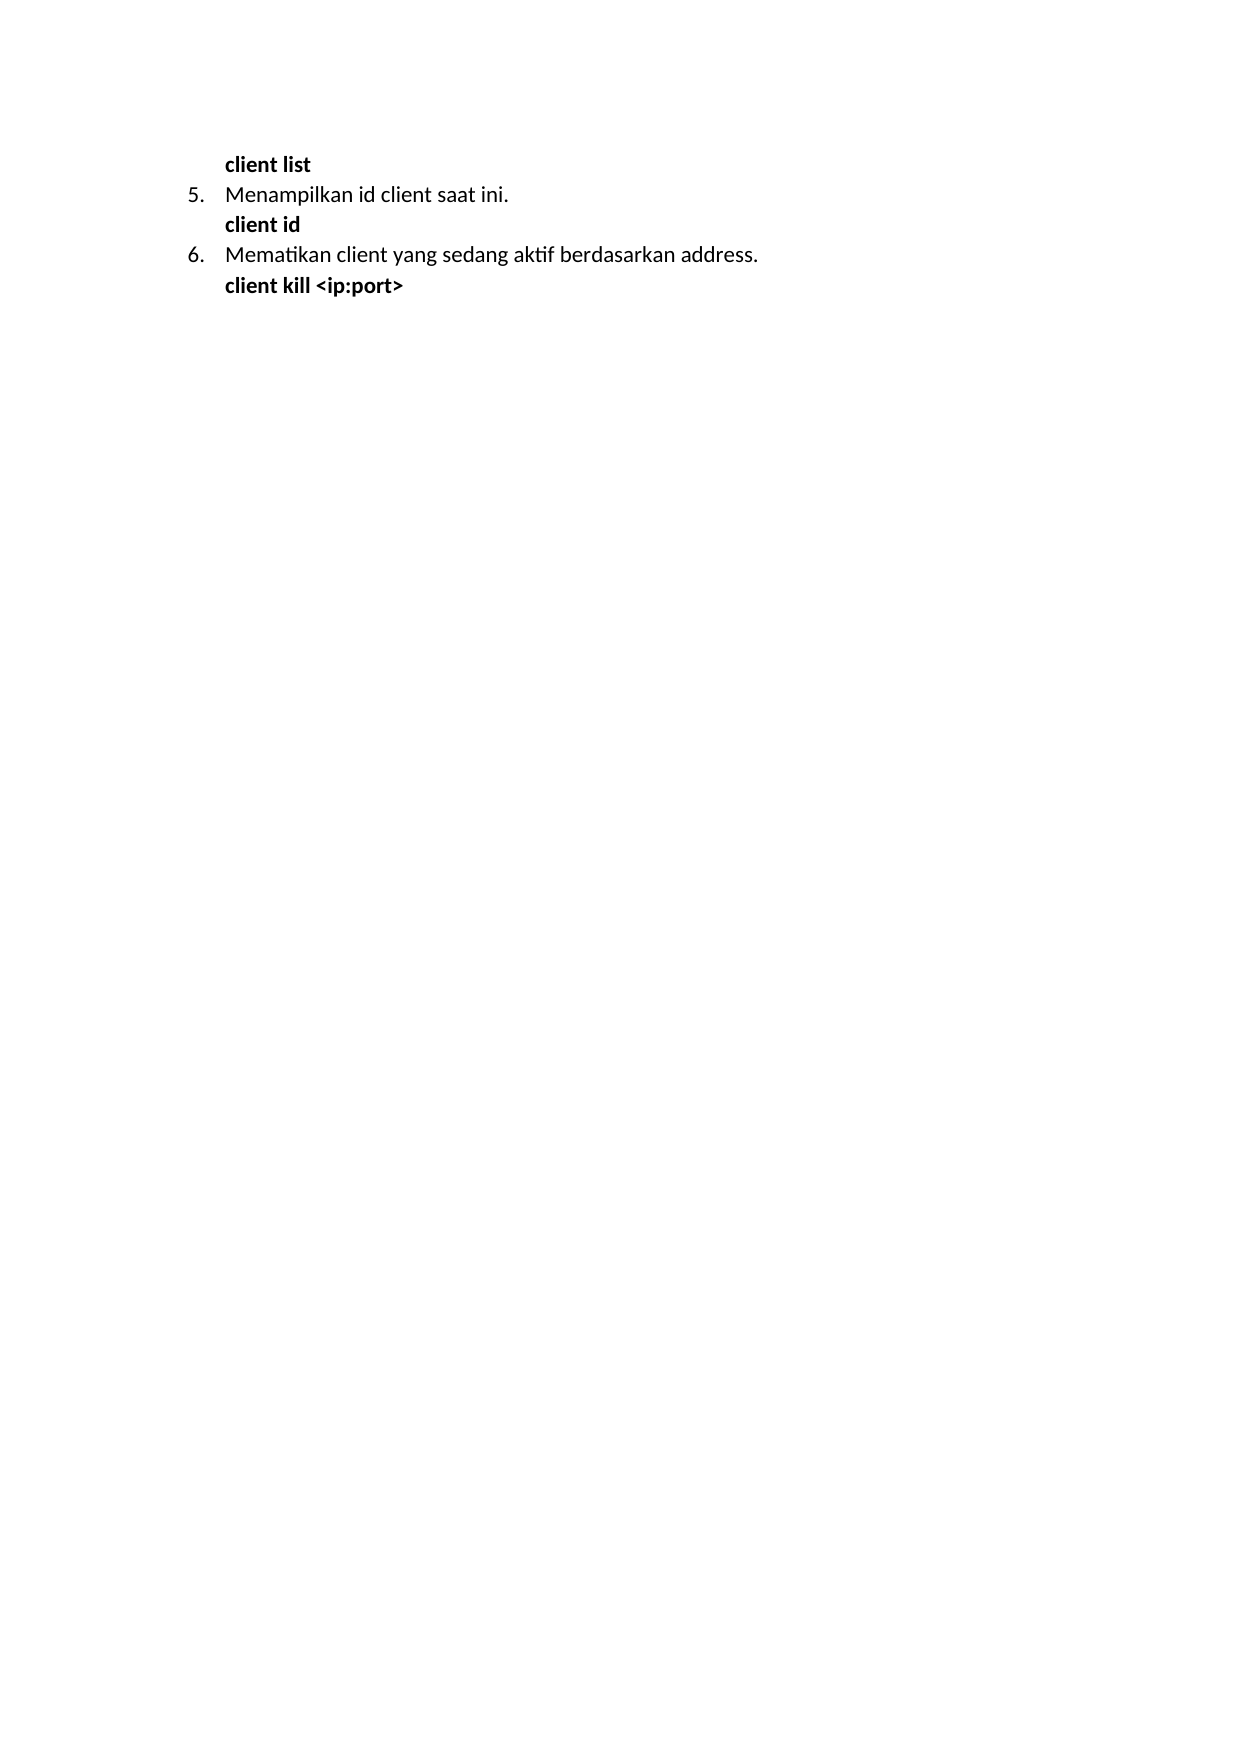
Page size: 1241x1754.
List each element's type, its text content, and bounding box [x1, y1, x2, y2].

list Menampilkan id client saat ini. [187, 180, 1090, 208]
list Mematikan client yang sedang aktif berdasarkan address. [187, 241, 1090, 269]
list client id [225, 210, 1090, 238]
list client kill <ip:port> [225, 271, 1090, 299]
list client list [225, 150, 1090, 178]
